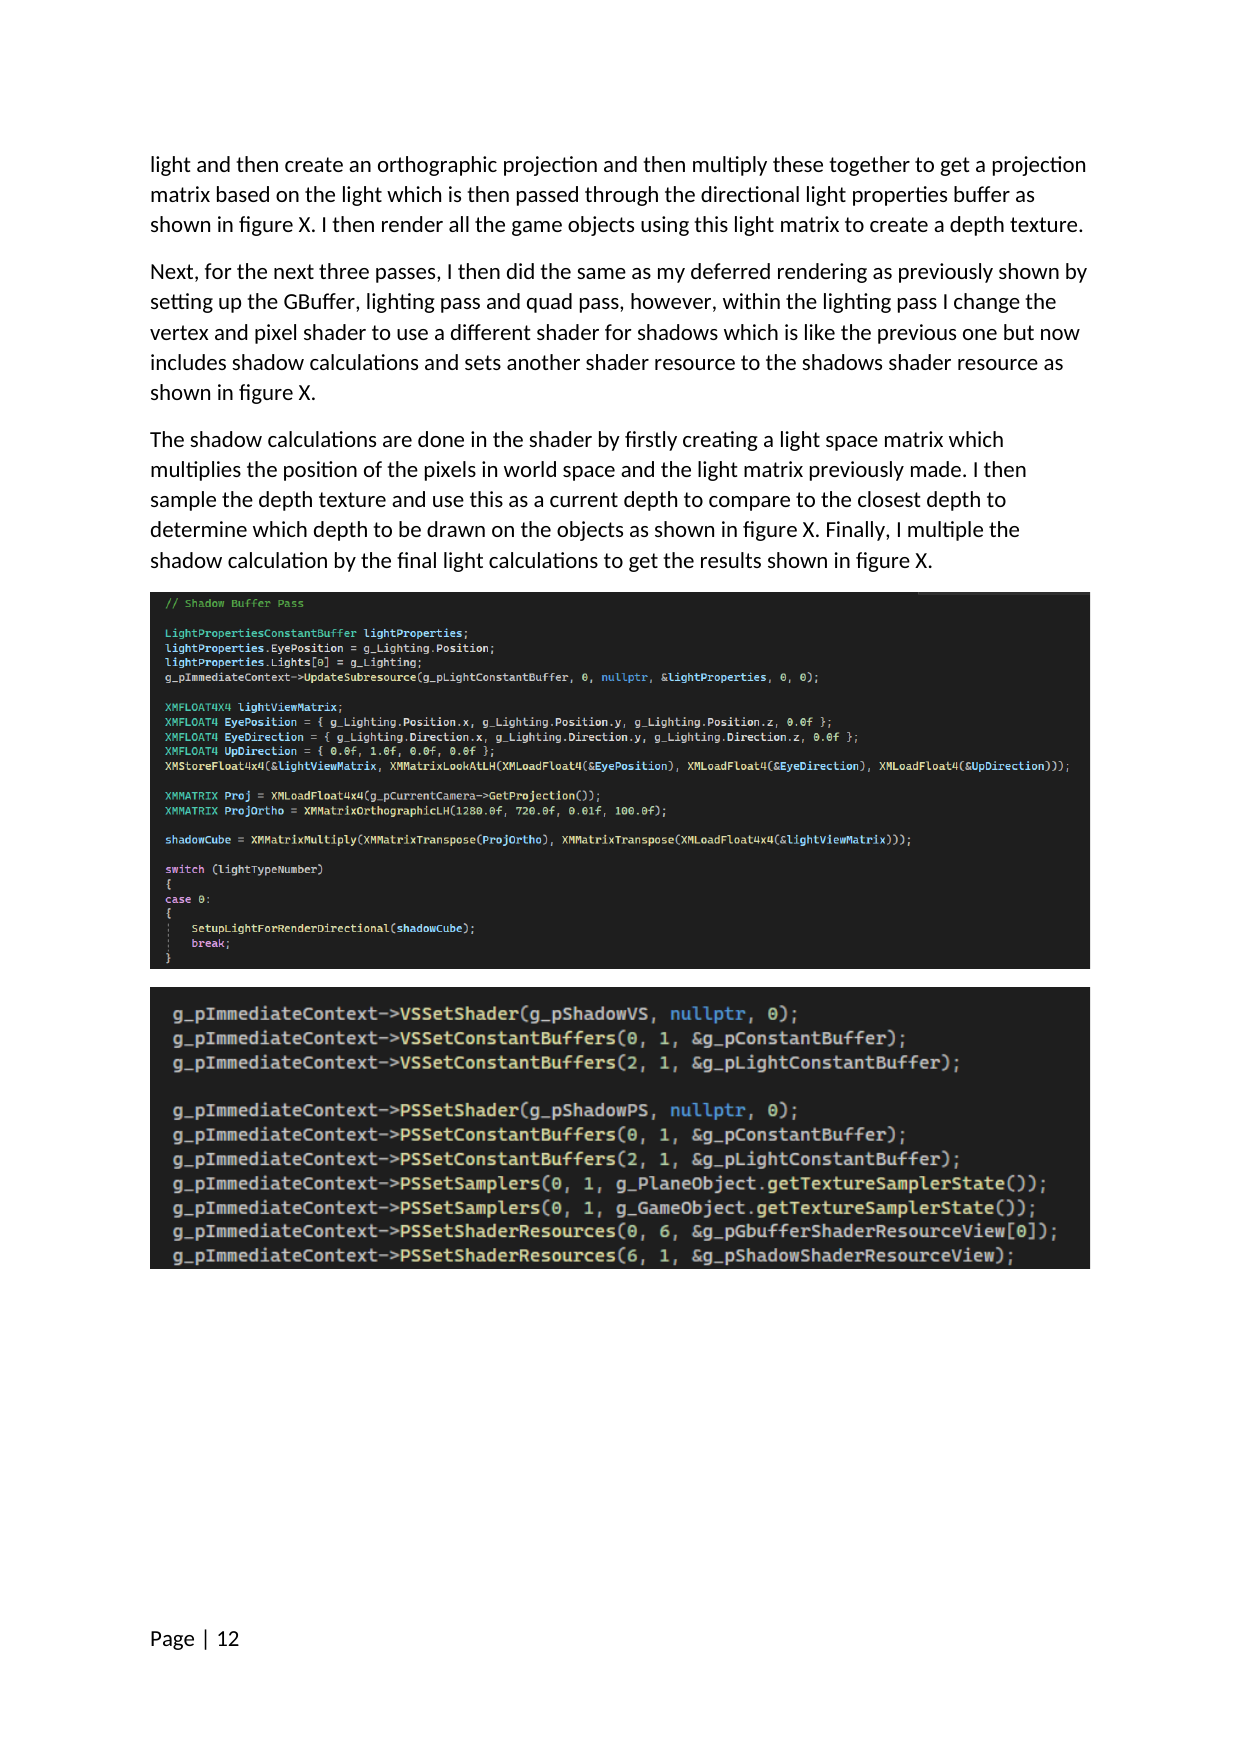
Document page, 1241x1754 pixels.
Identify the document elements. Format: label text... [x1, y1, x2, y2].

picture [150, 592, 1091, 969]
text The shadow calculations are done in the shader by firstly creating a light space matrix which multiplies the position of the pixels in world space and the light matrix previously made. I then sample the depth texture and use this as a current depth to compare to the closest depth to determine which depth to be drawn on the objects as shown in figure X. Finally, I multiple the shadow calculation by the final light calculations to get the results shown in figure X. [150, 425, 1090, 574]
picture [150, 987, 1091, 1269]
text Next, for the next three passes, I then did the same as my deferred rendering as previously shown by setting up the GBuffer, lighting pass and quad pass, however, within the lighting pass I change the vertex and pixel shader to use a different shader for shadows which is like the previous one but now includes shadow calculations and sets another shader resource to the shadows shader resource as shown in figure X. [150, 257, 1090, 406]
